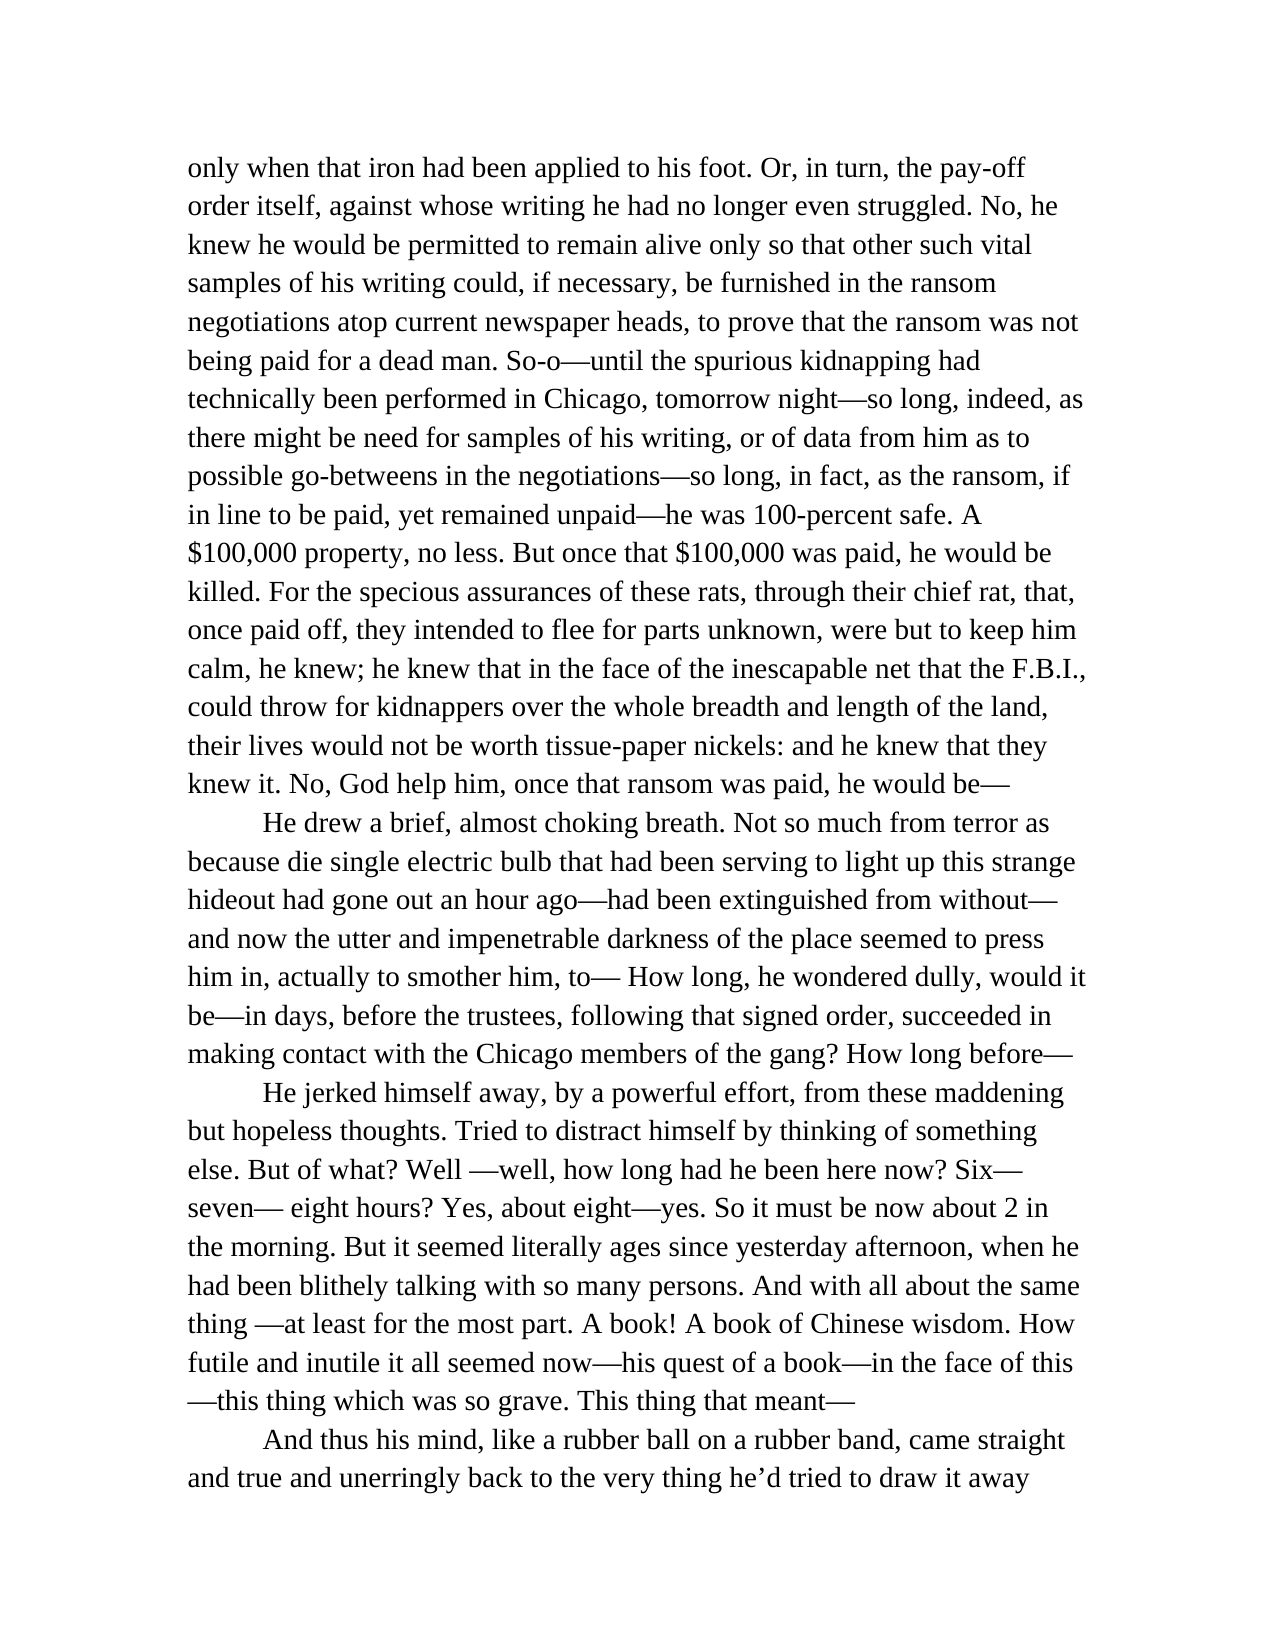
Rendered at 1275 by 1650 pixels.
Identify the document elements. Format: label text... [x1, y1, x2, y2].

text He jerked himself away, by a powerful effort, from these maddening but hopeless thoughts. Tried to distract himself by thinking of something else. But of what? Well —well, how long had he been here now? Six—seven— eight hours? Yes, about eight—yes. So it must be now about 2 in the morning. But it seemed literally ages since yesterday afternoon, when he had been blithely talking with so many persons. And with all about the same thing —at least for the most part. A book! A book of Chinese wisdom. How futile and inutile it all seemed now—his quest of a book—in the face of this—this thing which was so grave. This thing that meant— [187, 1075, 1087, 1417]
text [187, 150, 1087, 800]
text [187, 1422, 1087, 1494]
text He drew a brief, almost choking breath. Not so much from terror as because die single electric bulb that had been serving to light up this strange hideout had gone out an hour ago—had been extinguished from without— and now the utter and impenetrable darkness of the place seemed to press him in, actually to smother him, to— How long, he wondered dully, would it be—in days, before the trustees, following that signed order, succeeded in making contact with the Chicago members of the gang? How long before— [187, 805, 1087, 1070]
